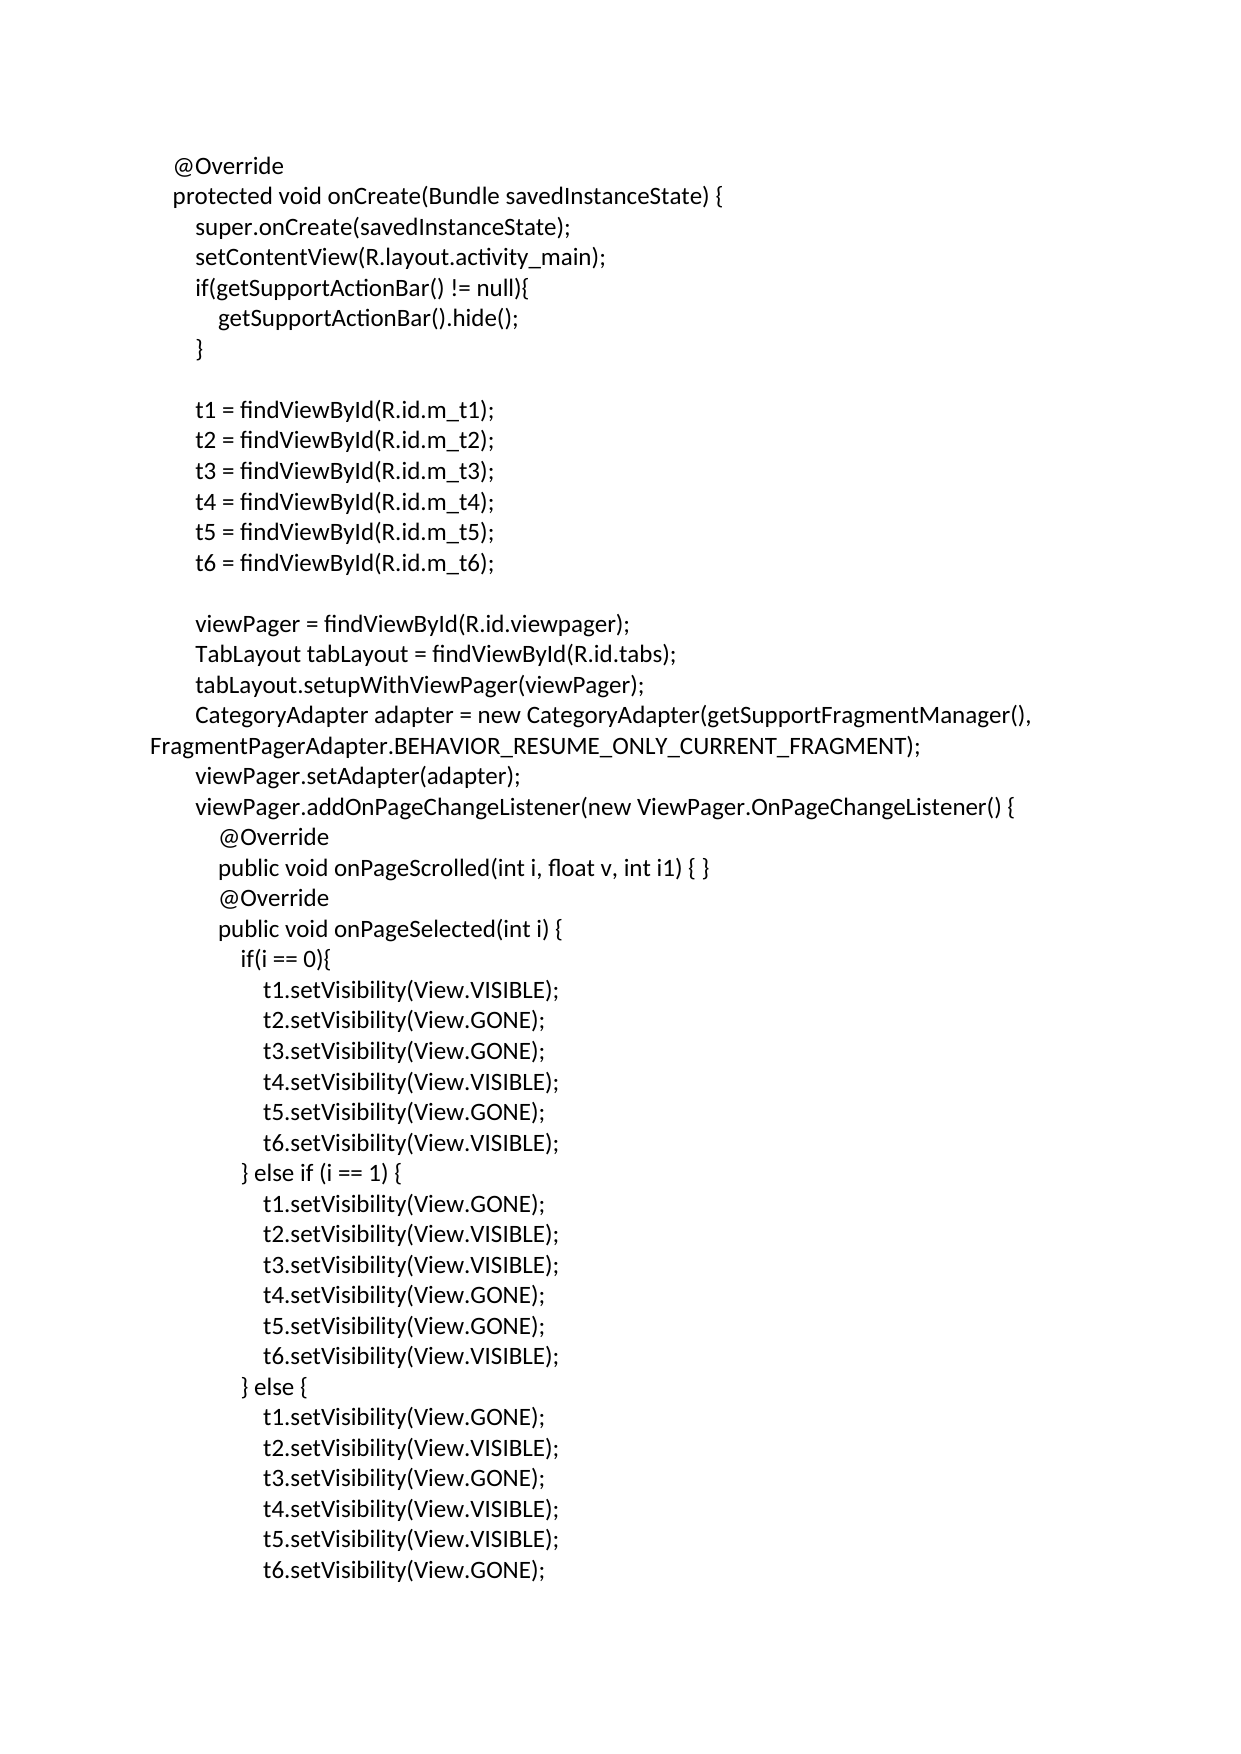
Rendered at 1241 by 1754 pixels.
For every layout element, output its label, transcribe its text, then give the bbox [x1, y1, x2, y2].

text super.onCreate(savedInstanceState); [150, 211, 1090, 242]
text @Override [150, 150, 1090, 181]
text @Override [150, 882, 1090, 913]
text t5.setVisibility(View.GONE); [150, 1096, 1090, 1127]
text t2.setVisibility(View.VISIBLE); [150, 1432, 1090, 1462]
text protected void onCreate(Bundle savedInstanceState) { [150, 181, 1090, 211]
text CategoryAdapter adapter = new CategoryAdapter(getSupportFragmentManager(), FragmentPagerAdapter.BEHAVIOR_RESUME_ONLY_CURRENT_FRAGMENT); [150, 699, 1090, 760]
text t4.setVisibility(View.VISIBLE); [150, 1493, 1090, 1523]
text t1.setVisibility(View.GONE); [150, 1188, 1090, 1218]
text t4.setVisibility(View.GONE); [150, 1279, 1090, 1310]
text setContentView(R.layout.activity_main); [150, 242, 1090, 272]
text viewPager = findViewById(R.id.viewpager); [150, 608, 1090, 638]
text t1.setVisibility(View.GONE); [150, 1401, 1090, 1432]
text } else if (i == 1) { [150, 1157, 1090, 1188]
text t5.setVisibility(View.VISIBLE); [150, 1523, 1090, 1554]
text t6.setVisibility(View.VISIBLE); [150, 1340, 1090, 1371]
text @Override [150, 821, 1090, 852]
text t4 = findViewById(R.id.m_t4); [150, 486, 1090, 516]
text if(getSupportActionBar() != null){ [150, 272, 1090, 303]
text } else { [150, 1371, 1090, 1401]
text t5 = findViewById(R.id.m_t5); [150, 516, 1090, 547]
text t2.setVisibility(View.GONE); [150, 1004, 1090, 1035]
text t3.setVisibility(View.GONE); [150, 1462, 1090, 1493]
text t1 = findViewById(R.id.m_t1); [150, 394, 1090, 425]
text if(i == 0){ [150, 943, 1090, 974]
text t5.setVisibility(View.GONE); [150, 1310, 1090, 1340]
text public void onPageSelected(int i) { [150, 913, 1090, 943]
text viewPager.addOnPageChangeListener(new ViewPager.OnPageChangeListener() { [150, 791, 1090, 821]
text viewPager.setAdapter(adapter); [150, 760, 1090, 791]
text t3 = findViewById(R.id.m_t3); [150, 455, 1090, 486]
text t2 = findViewById(R.id.m_t2); [150, 425, 1090, 455]
text TabLayout tabLayout = findViewById(R.id.tabs); [150, 638, 1090, 669]
text t2.setVisibility(View.VISIBLE); [150, 1218, 1090, 1249]
text t6.setVisibility(View.GONE); [150, 1554, 1090, 1584]
text t6 = findViewById(R.id.m_t6); [150, 547, 1090, 577]
text tabLayout.setupWithViewPager(viewPager); [150, 669, 1090, 699]
text t3.setVisibility(View.VISIBLE); [150, 1249, 1090, 1279]
text t4.setVisibility(View.VISIBLE); [150, 1066, 1090, 1096]
text t6.setVisibility(View.VISIBLE); [150, 1127, 1090, 1157]
text public void onPageScrolled(int i, float v, int i1) { } [150, 852, 1090, 882]
text getSupportActionBar().hide(); [150, 303, 1090, 333]
text t1.setVisibility(View.VISIBLE); [150, 974, 1090, 1004]
text t3.setVisibility(View.GONE); [150, 1035, 1090, 1066]
text } [150, 333, 1090, 364]
